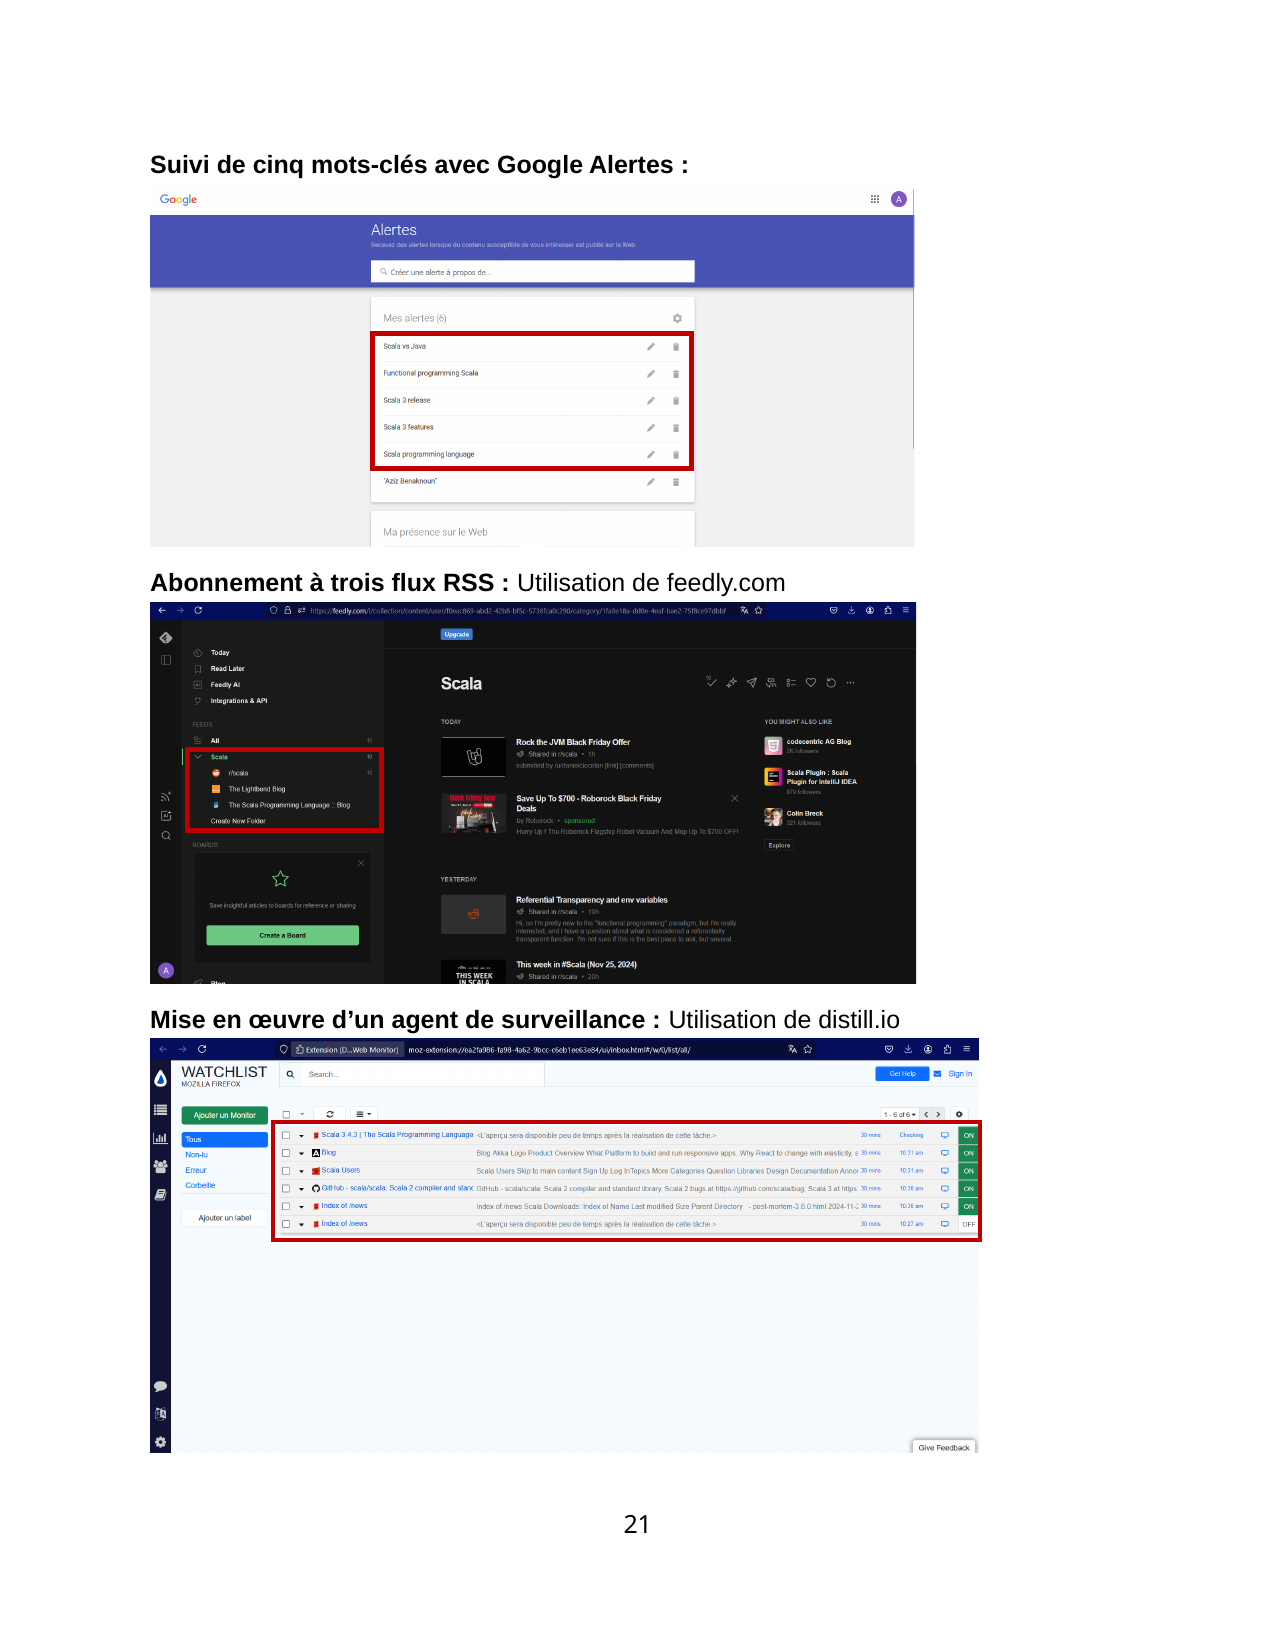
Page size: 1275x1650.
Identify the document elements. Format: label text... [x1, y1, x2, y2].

picture [275, 1124, 978, 1238]
picture [150, 602, 917, 984]
picture [150, 183, 915, 547]
picture [150, 1038, 979, 1453]
